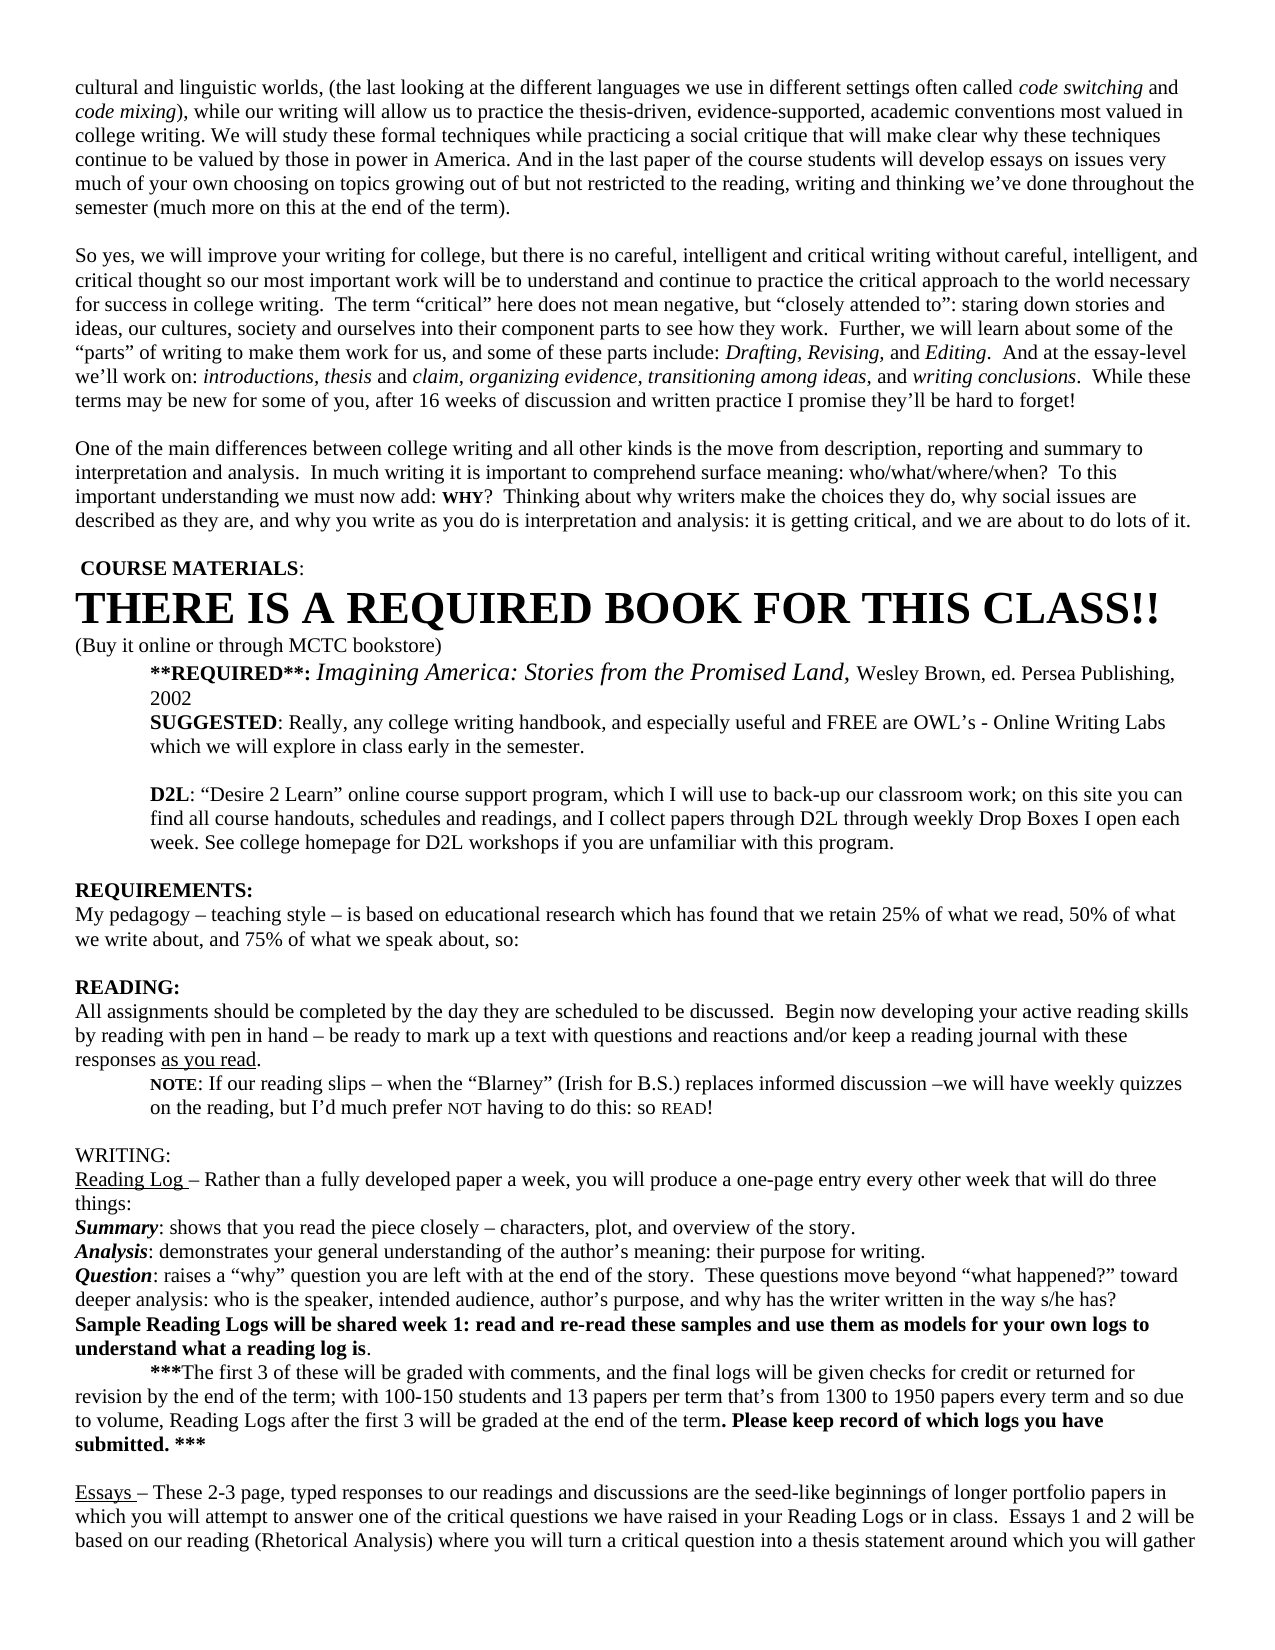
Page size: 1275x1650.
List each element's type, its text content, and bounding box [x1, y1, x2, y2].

text One of the main differences between college writing and all other kinds is the move from description, reporting and summary to interpretation and analysis. In much writing it is important to comprehend surface meaning: who/what/where/when? To this important understanding we must now add: WHY? Thinking about why writers make the choices they do, why social issues are described as they are, and why you write as you do is interpretation and analysis: it is getting critical, and we are about to do lots of it. [75, 436, 1200, 532]
text NOTE: If our reading slips – when the “Blarney” (Irish for B.S.) replaces informed discussion –we will have weekly quizzes on the reading, but I’d much prefer NOT having to do this: so READ! [150, 1071, 1200, 1119]
text READING: [75, 974, 1200, 999]
text (Buy it online or through MCTC bookstore) [75, 633, 1200, 657]
text COURSE MATERIALS: [75, 556, 1200, 580]
text D2L: “Desire 2 Learn” online course support program, which I will use to back-up our classroom work; on this site you can find all course handouts, schedules and readings, and I collect papers through D2L through weekly Drop Boxes I open each week. See college homepage for D2L workshops if you are unfamiliar with this program. [150, 782, 1200, 854]
text REQUIREMENTS: [75, 878, 1200, 902]
text So yes, we will improve your writing for college, but there is no careful, intelligent and critical writing without careful, intelligent, and critical thought so our most important work will be to understand and continue to practice the critical approach to the world necessary for success in college writing. The term “critical” here does not mean negative, but “closely attended to”: staring down stories and ideas, our cultures, society and ourselves into their component parts to see how they work. Further, we will learn about some of the “parts” of writing to make them work for us, and some of these parts include: Drafting, Revising, and Editing. And at the essay-level we’ll work on: introductions, thesis and claim, organizing evidence, transitioning among ideas, and writing conclusions. While these terms may be new for some of you, after 16 weeks of discussion and written practice I promise they’ll be hard to forget! [75, 243, 1200, 412]
text Reading Log – Rather than a fully developed paper a week, you will produce a one-page entry every other week that will do three things: [75, 1167, 1200, 1215]
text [75, 1480, 1200, 1552]
text SUGGESTED: Really, any college writing handbook, and especially useful and FREE are OWL’s - Online Writing Labs which we will explore in class early in the semester. [150, 710, 1200, 758]
text Analysis: demonstrates your general understanding of the author’s meaning: their purpose for writing. [75, 1239, 1200, 1263]
text ***The first 3 of these will be graded with comments, and the final logs will be given checks for credit or returned for revision by the end of the term; with 100-150 students and 13 papers per term that’s from 1300 to 1950 papers every term and so due to volume, Reading Logs after the first 3 will be graded at the end of the term. Please keep record of which logs you have submitted. *** [75, 1359, 1200, 1456]
text My pedagogy – teaching style – is based on educational research which has found that we retain 25% of what we read, 50% of what we write about, and 75% of what we speak about, so: [75, 902, 1200, 951]
text Question: raises a “why” question you are left with at the end of the story. These questions move beyond “what happened?” toward deeper analysis: who is the speaker, intended audience, author’s purpose, and why has the writer written in the way s/he has? [75, 1263, 1200, 1311]
text THERE IS A REQUIRED BOOK FOR THIS CLASS!! [75, 580, 1200, 633]
text WRITING: [75, 1143, 1200, 1167]
text Sample Reading Logs will be shared week 1: read and re-read these samples and use them as models for your own logs to understand what a reading log is. [75, 1311, 1200, 1359]
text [75, 75, 1200, 219]
text All assignments should be completed by the day they are scheduled to be discussed. Begin now developing your active reading skills by reading with pen in hand – be ready to mark up a text with questions and reactions and/or keep a reading journal with these responses as you read. [75, 999, 1200, 1071]
text Summary: shows that you read the piece closely – characters, plot, and overview of the story. [75, 1215, 1200, 1239]
text **REQUIRED**: Imagining America: Stories from the Promised Land, Wesley Brown, ed. Persea Publishing, 2002 [150, 657, 1200, 710]
